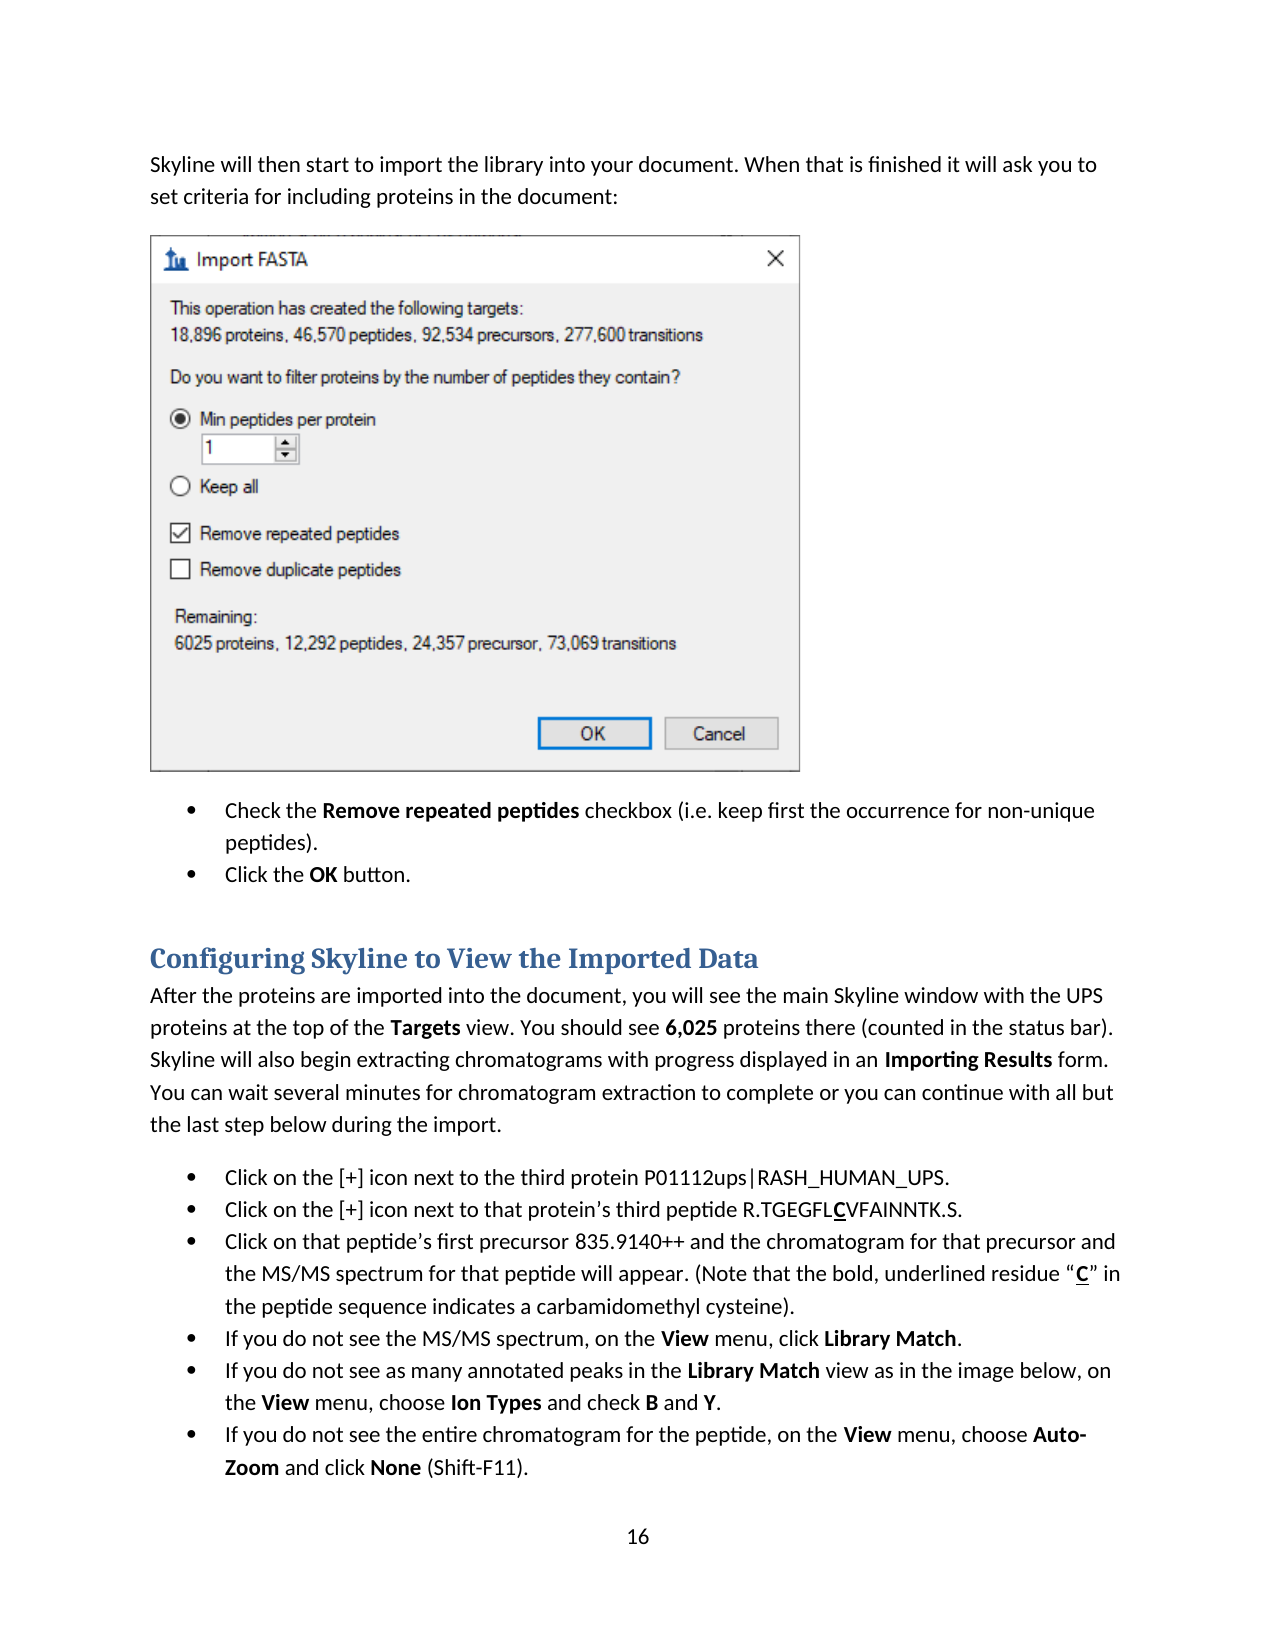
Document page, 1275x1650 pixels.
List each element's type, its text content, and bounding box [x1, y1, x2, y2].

list Click the OK button. [187, 861, 1125, 888]
text After the proteins are imported into the document, you will see the main Skyline window with the UPS proteins at the top of the Targets view. You should see 6,025 proteins there (counted in the status bar). Skyline will also begin extracting chromatograms with progress displayed in an Importing Results form. You can wait several minutes for chromatogram extraction to complete or you can continue with all but the last step below during the import. [150, 981, 1125, 1138]
list If you do not see the entire chromatogram for the peptide, on the View menu, choose Auto-Zoom and click None (Shift-F11). [187, 1421, 1125, 1481]
list Check the Remove repeated peptides checkbox (i.e. keep first the occurrence for non-unique peptides). [187, 796, 1125, 856]
list If you do not see as many annotated peaks in the Library Match view as in the image below, on the View menu, choose Ion Types and check B and Y. [187, 1356, 1125, 1416]
list Click on the [+] icon next to that protein’s third peptide R.TGEGFLCVFAINNTK.S. [187, 1195, 1125, 1223]
picture [150, 235, 800, 772]
list If you do not see the MS/MS spectrum, on the View menu, click Library Match. [187, 1324, 1125, 1352]
subtitle Configuring Skyline to View the Imported Data [150, 943, 1125, 976]
list Click on the [+] icon next to the third protein P01112ups|RASH_HUMAN_UPS. [187, 1163, 1125, 1191]
